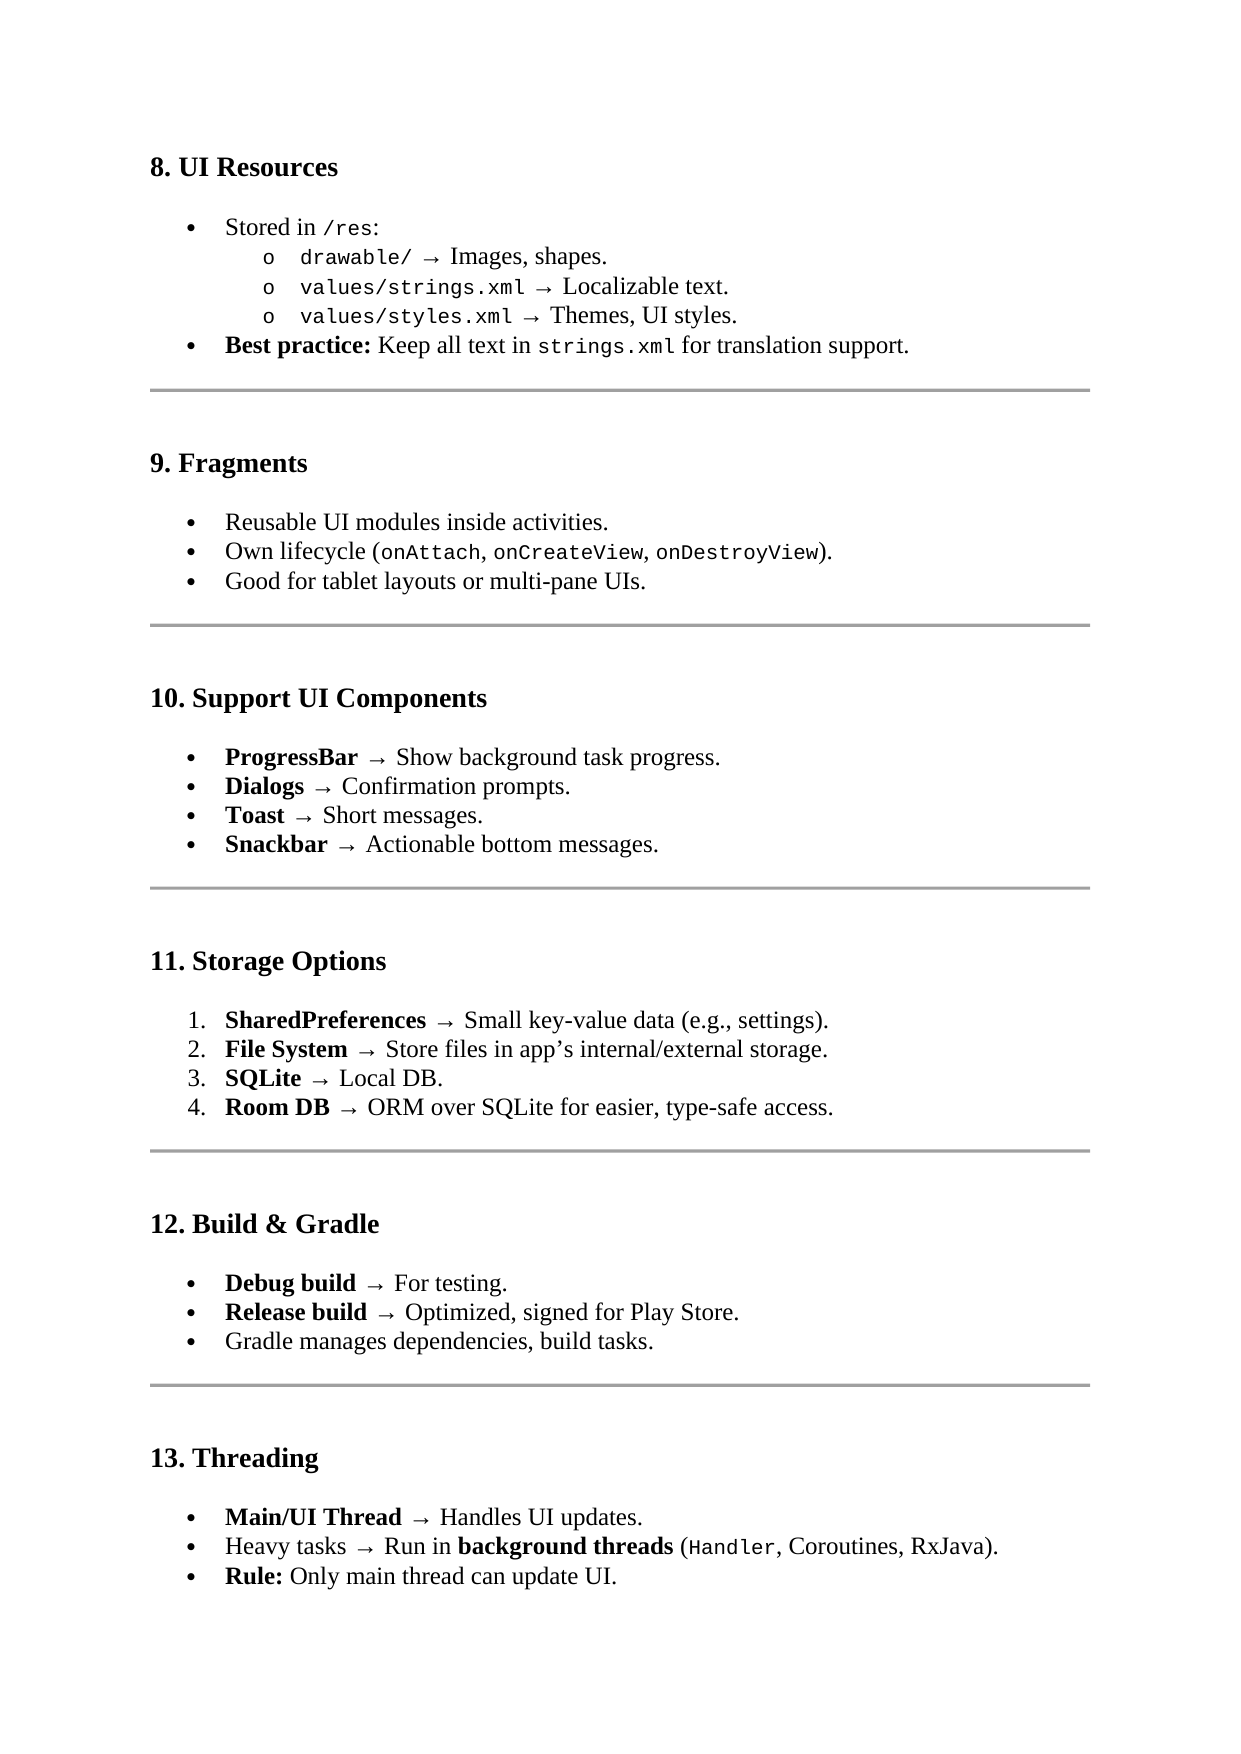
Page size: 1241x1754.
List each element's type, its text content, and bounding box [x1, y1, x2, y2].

list Stored in /res: [187, 212, 1090, 241]
list File System → Store files in app’s internal/external storage. [187, 1034, 1090, 1063]
text 8. UI Resources [150, 150, 1090, 182]
list drawable/ → Images, shapes. [262, 241, 1090, 271]
list Gradle manages dependencies, build tasks. [187, 1326, 1090, 1354]
text 11. Storage Options [150, 944, 1090, 976]
list Reusable UI modules inside activities. [187, 507, 1090, 536]
list Best practice: Keep all text in strings.xml for translation support. [187, 330, 1090, 359]
list SharedPreferences → Small key-value data (e.g., settings). [187, 1005, 1090, 1034]
list Own lifecycle (onAttach, onCreateView, onDestroyView). [187, 536, 1090, 566]
list Dialogs → Confirmation prompts. [187, 771, 1090, 800]
list Release build → Optimized, signed for Play Store. [187, 1297, 1090, 1326]
text 10. Support UI Components [150, 681, 1090, 713]
text 9. Fragments [150, 446, 1090, 478]
list Heavy tasks → Run in background threads (Handler, Coroutines, RxJava). [187, 1531, 1090, 1561]
list Good for tablet layouts or multi-pane UIs. [187, 566, 1090, 594]
list Toast → Short messages. [187, 800, 1090, 829]
list Snackbar → Actionable bottom messages. [187, 829, 1090, 857]
list Main/UI Thread → Handles UI updates. [187, 1502, 1090, 1531]
list values/styles.xml → Themes, UI styles. [262, 300, 1090, 330]
list SQLite → Local DB. [187, 1063, 1090, 1092]
list Room DB → ORM over SQLite for easier, type-safe access. [187, 1092, 1090, 1120]
list ProgressBar → Show background task progress. [187, 742, 1090, 771]
list values/strings.xml → Localizable text. [262, 271, 1090, 300]
list Debug build → For testing. [187, 1268, 1090, 1297]
text 12. Build & Gradle [150, 1207, 1090, 1239]
text 13. Threading [150, 1441, 1090, 1473]
list Rule: Only main thread can update UI. [187, 1561, 1090, 1589]
